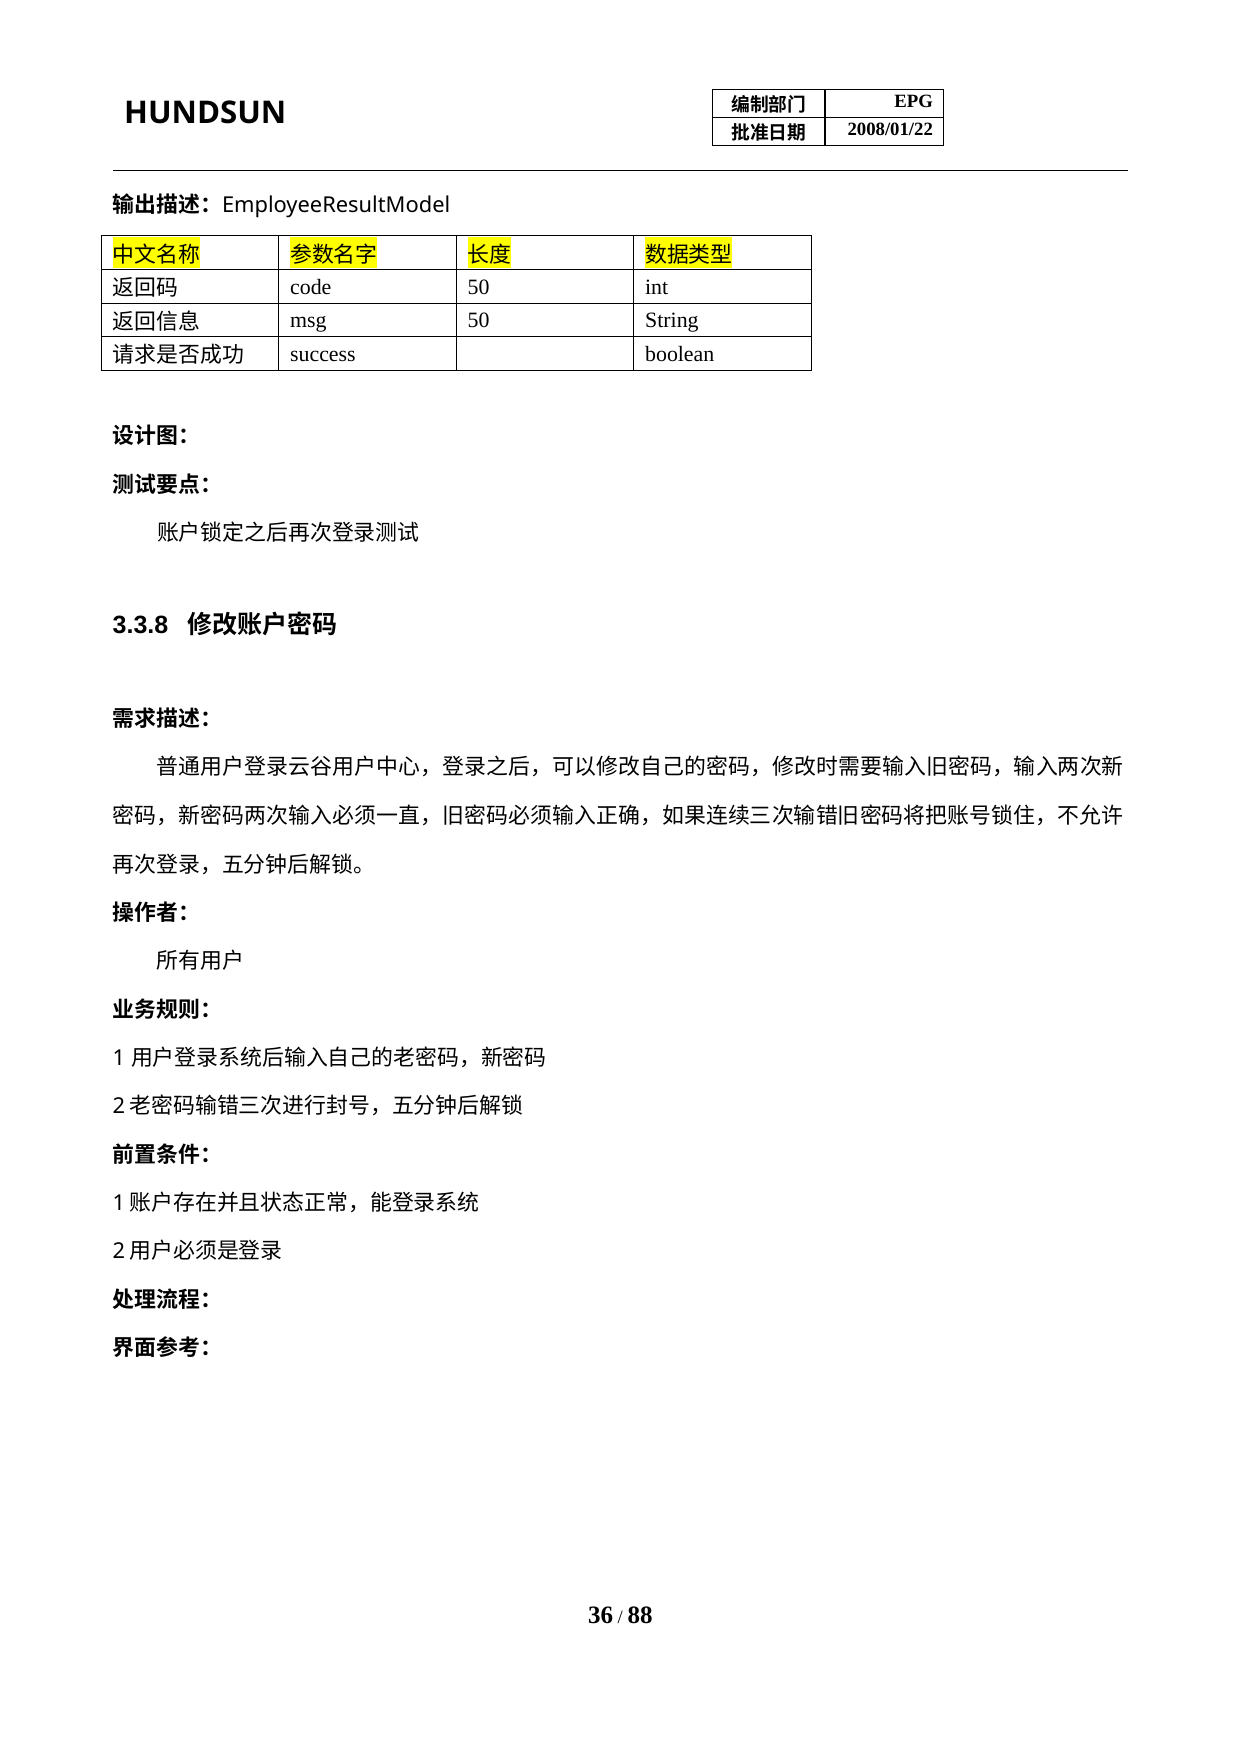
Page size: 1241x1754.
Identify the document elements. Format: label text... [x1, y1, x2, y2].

text 测试要点： [112, 466, 1128, 499]
text 输出描述：EmployeeResultModel [112, 187, 1128, 219]
text 操作者： [112, 894, 1128, 927]
table_header 数据类型 [634, 236, 811, 269]
table_cell 返回码 [102, 270, 278, 302]
text 业务规则： [112, 991, 1128, 1024]
table_cell success [279, 337, 456, 369]
table_cell 返回信息 [102, 304, 278, 336]
table_cell msg [279, 304, 456, 336]
text 设计图： [112, 418, 1128, 451]
table_cell code [279, 270, 456, 302]
text 普通用户登录云谷用户中心，登录之后，可以修改自己的密码，修改时需要输入旧密码，输入两次新密码，新密码两次输入必须一直，旧密码必须输入正确，如果连续三次输错旧密码将把账号锁住，不允许再次登录，五分钟后解锁。 [112, 749, 1128, 879]
subtitle 修改账户密码 [112, 590, 1128, 655]
text 2用户必须是登录 [112, 1233, 1128, 1265]
text 处理流程： [112, 1281, 1128, 1314]
text 账户锁定之后再次登录测试 [112, 515, 1128, 547]
table_cell 请求是否成功 [102, 337, 278, 369]
table_header 参数名字 [279, 236, 456, 269]
table_cell int [634, 270, 811, 302]
table_cell boolean [634, 337, 811, 369]
table_cell [457, 337, 633, 369]
table_cell 50 [457, 304, 633, 336]
text 前置条件： [112, 1136, 1128, 1169]
text 界面参考： [112, 1329, 1128, 1362]
text 需求描述： [112, 700, 1128, 733]
text 所有用户 [112, 943, 1128, 975]
text 1账户存在并且状态正常，能登录系统 [112, 1184, 1128, 1217]
table_cell String [634, 304, 811, 336]
table_header 长度 [457, 236, 633, 269]
table_header 中文名称 [102, 236, 278, 269]
text 2老密码输错三次进行封号，五分钟后解锁 [112, 1088, 1128, 1120]
table_cell 50 [457, 270, 633, 302]
text 1 用户登录系统后输入自己的老密码，新密码 [112, 1039, 1128, 1072]
